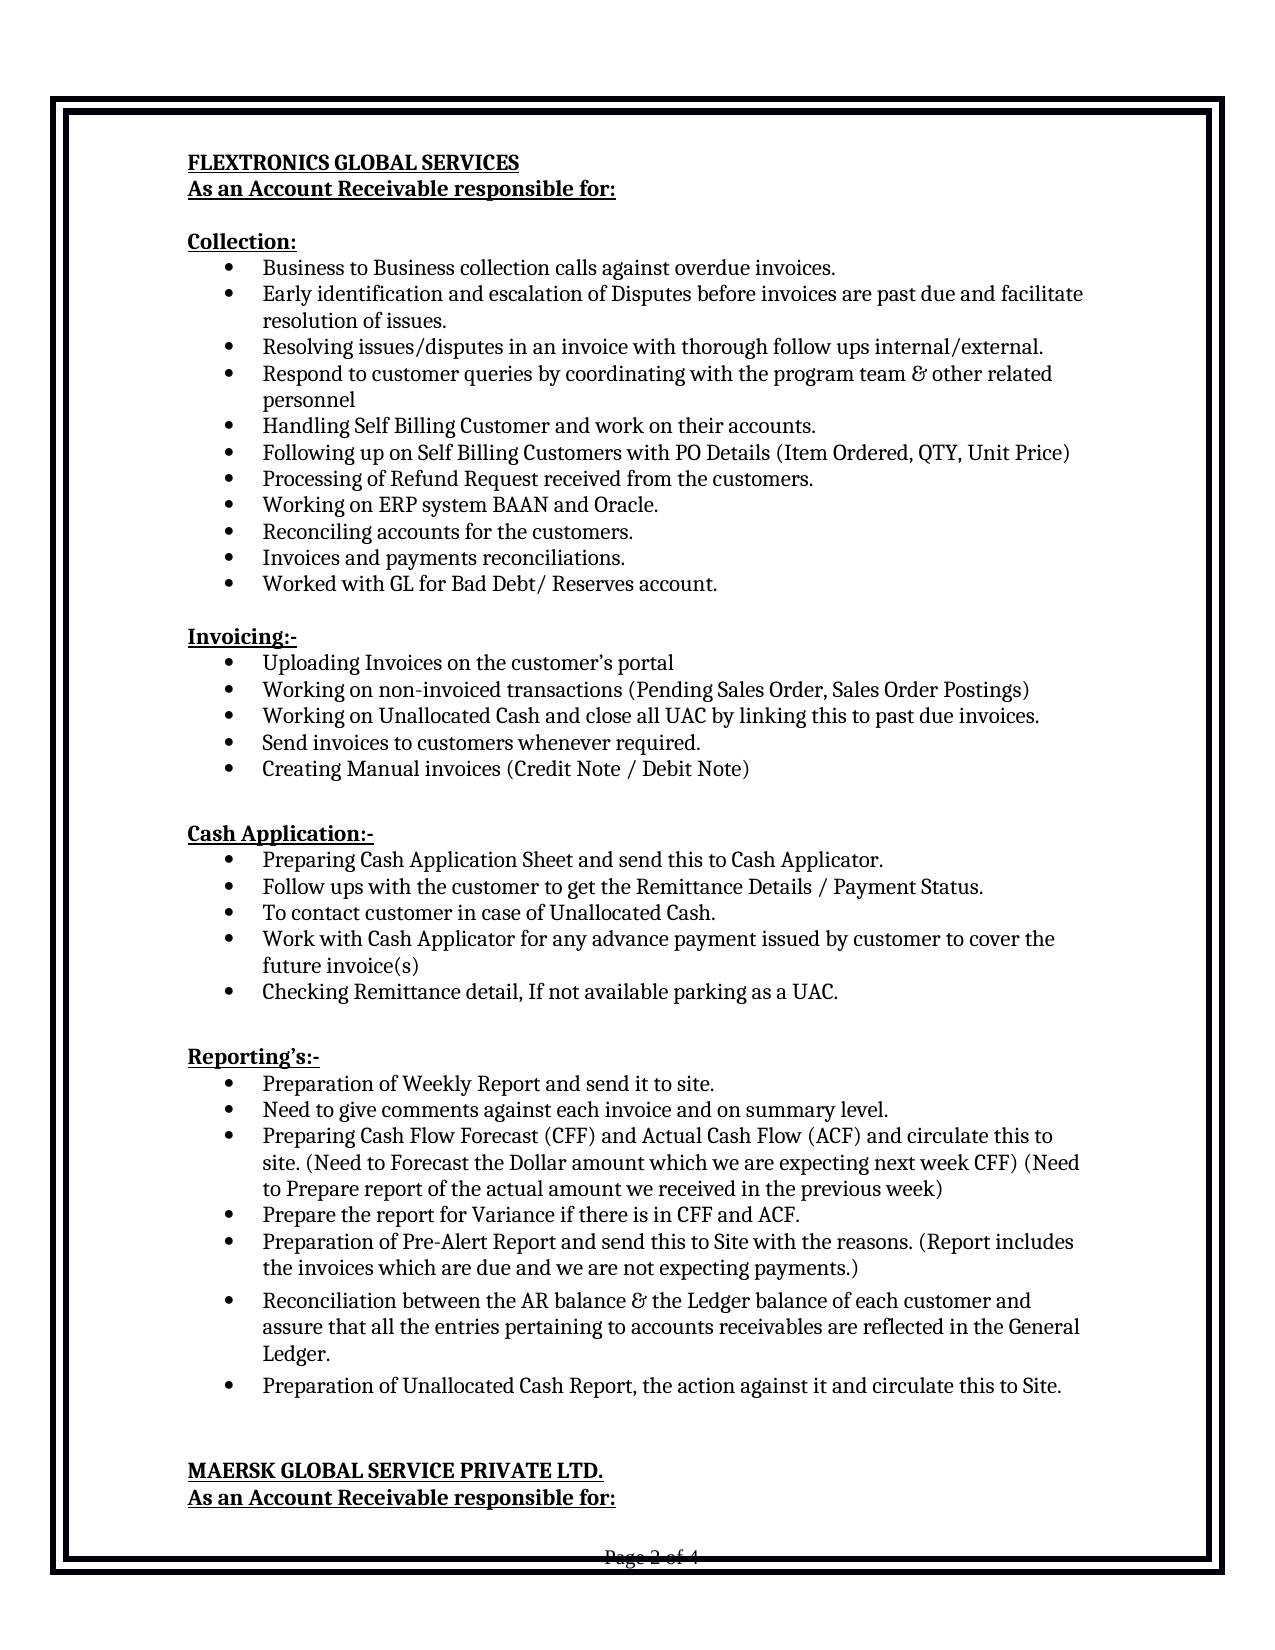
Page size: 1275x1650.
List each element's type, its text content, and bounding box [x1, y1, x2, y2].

text FLEXTRONICS GLOBAL SERVICES [187, 149, 1087, 176]
list Handling Self Billing Customer and work on their accounts. [225, 413, 1087, 439]
list Uploading Invoices on the customer’s portal [225, 650, 1087, 677]
list Early identification and escalation of Disputes before invoices are past due and facilitate resolution of issues. [225, 281, 1087, 334]
list Reconciliation between the AR balance & the Ledger balance of each customer and assure that all the entries pertaining to accounts receivables are reflected in the General Ledger. [225, 1288, 1087, 1367]
text Collection: [187, 228, 1087, 255]
list Cash Application:- [187, 821, 1087, 847]
list Preparation of Weekly Report and send it to site. [225, 1071, 1087, 1097]
list Creating Manual invoices (Credit Note / Debit Note) [225, 756, 1087, 782]
list Processing of Refund Request received from the customers. [225, 466, 1087, 492]
list Preparation of Pre-Alert Report and send this to Site with the reasons. (Report includes the invoices which are due and we are not expecting payments.) [225, 1229, 1087, 1281]
list Following up on Self Billing Customers with PO Details (Item Ordered, QTY, Unit Price) [225, 439, 1087, 466]
list Preparing Cash Application Sheet and send this to Cash Applicator. [225, 847, 1087, 873]
list Checking Remittance detail, If not available parking as a UAC. [225, 979, 1087, 1005]
list Work with Cash Applicator for any advance payment issued by customer to cover the future invoice(s) [225, 926, 1087, 979]
list Preparation of Unallocated Cash Report, the action against it and circulate this to Site. [225, 1373, 1087, 1399]
text MAERSK GLOBAL SERVICE PRIVATE LTD. [187, 1458, 1087, 1484]
list Need to give comments against each invoice and on summary level. [225, 1097, 1087, 1123]
text As an Account Receivable responsible for: [187, 176, 1087, 202]
list Invoicing:- [187, 624, 1087, 650]
list Resolving issues/disputes in an invoice with thorough follow ups internal/external. [225, 334, 1087, 360]
list Invoices and payments reconciliations. [225, 545, 1087, 571]
list Working on ERP system BAAN and Oracle. [225, 492, 1087, 518]
list Reconciling accounts for the customers. [225, 518, 1087, 545]
list Reporting’s:- [187, 1044, 1087, 1071]
list Business to Business collection calls against overdue invoices. [225, 255, 1087, 281]
list Respond to customer queries by coordinating with the program team & other related personnel [225, 360, 1087, 413]
list Worked with GL for Bad Debt/ Reserves account. [225, 571, 1087, 597]
list Working on Unallocated Cash and close all UAC by linking this to past due invoices. [225, 703, 1087, 729]
list Send invoices to customers whenever required. [225, 729, 1087, 756]
list Follow ups with the customer to get the Remittance Details / Payment Status. [225, 873, 1087, 900]
list Working on non-invoiced transactions (Pending Sales Order, Sales Order Postings) [225, 677, 1087, 703]
list Preparing Cash Flow Forecast (CFF) and Actual Cash Flow (ACF) and circulate this to site. (Need to Forecast the Dollar amount which we are expecting next week CFF) (Need to Prepare report of the actual amount we received in the previous week) [225, 1123, 1087, 1202]
list Prepare the report for Variance if there is in CFF and ACF. [225, 1202, 1087, 1229]
text As an Account Receivable responsible for: [187, 1484, 1087, 1511]
list To contact customer in case of Unallocated Cash. [225, 900, 1087, 926]
